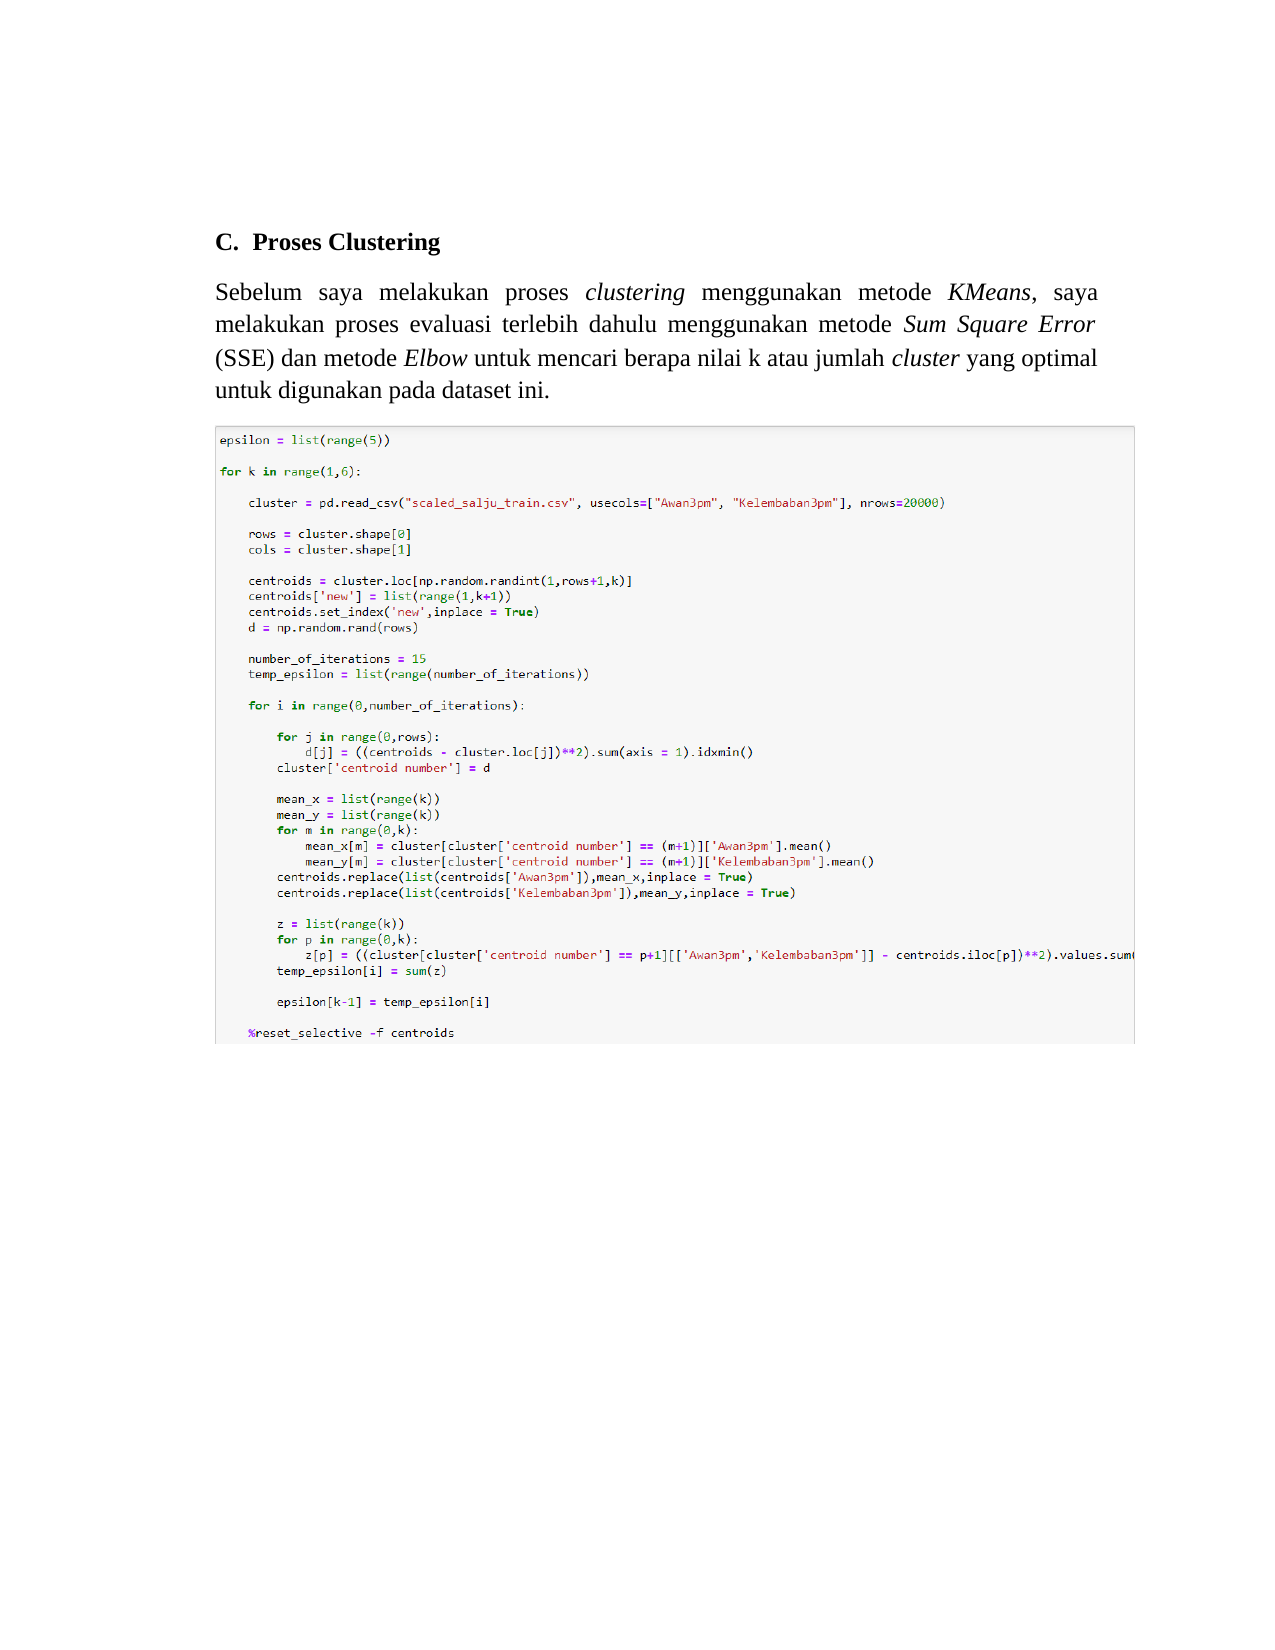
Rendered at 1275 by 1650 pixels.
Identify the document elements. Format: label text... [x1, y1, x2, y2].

picture [214, 425, 1136, 1044]
list Proses Clustering [215, 227, 1098, 256]
text Sebelum saya melakukan proses clustering menggunakan metode KMeans, saya melakukan proses evaluasi terlebih dahulu menggunakan metode Sum Square Error (SSE) dan metode Elbow untuk mencari berapa nilai k atau jumlah cluster yang optimal untuk digunakan pada dataset ini. [215, 277, 1098, 404]
